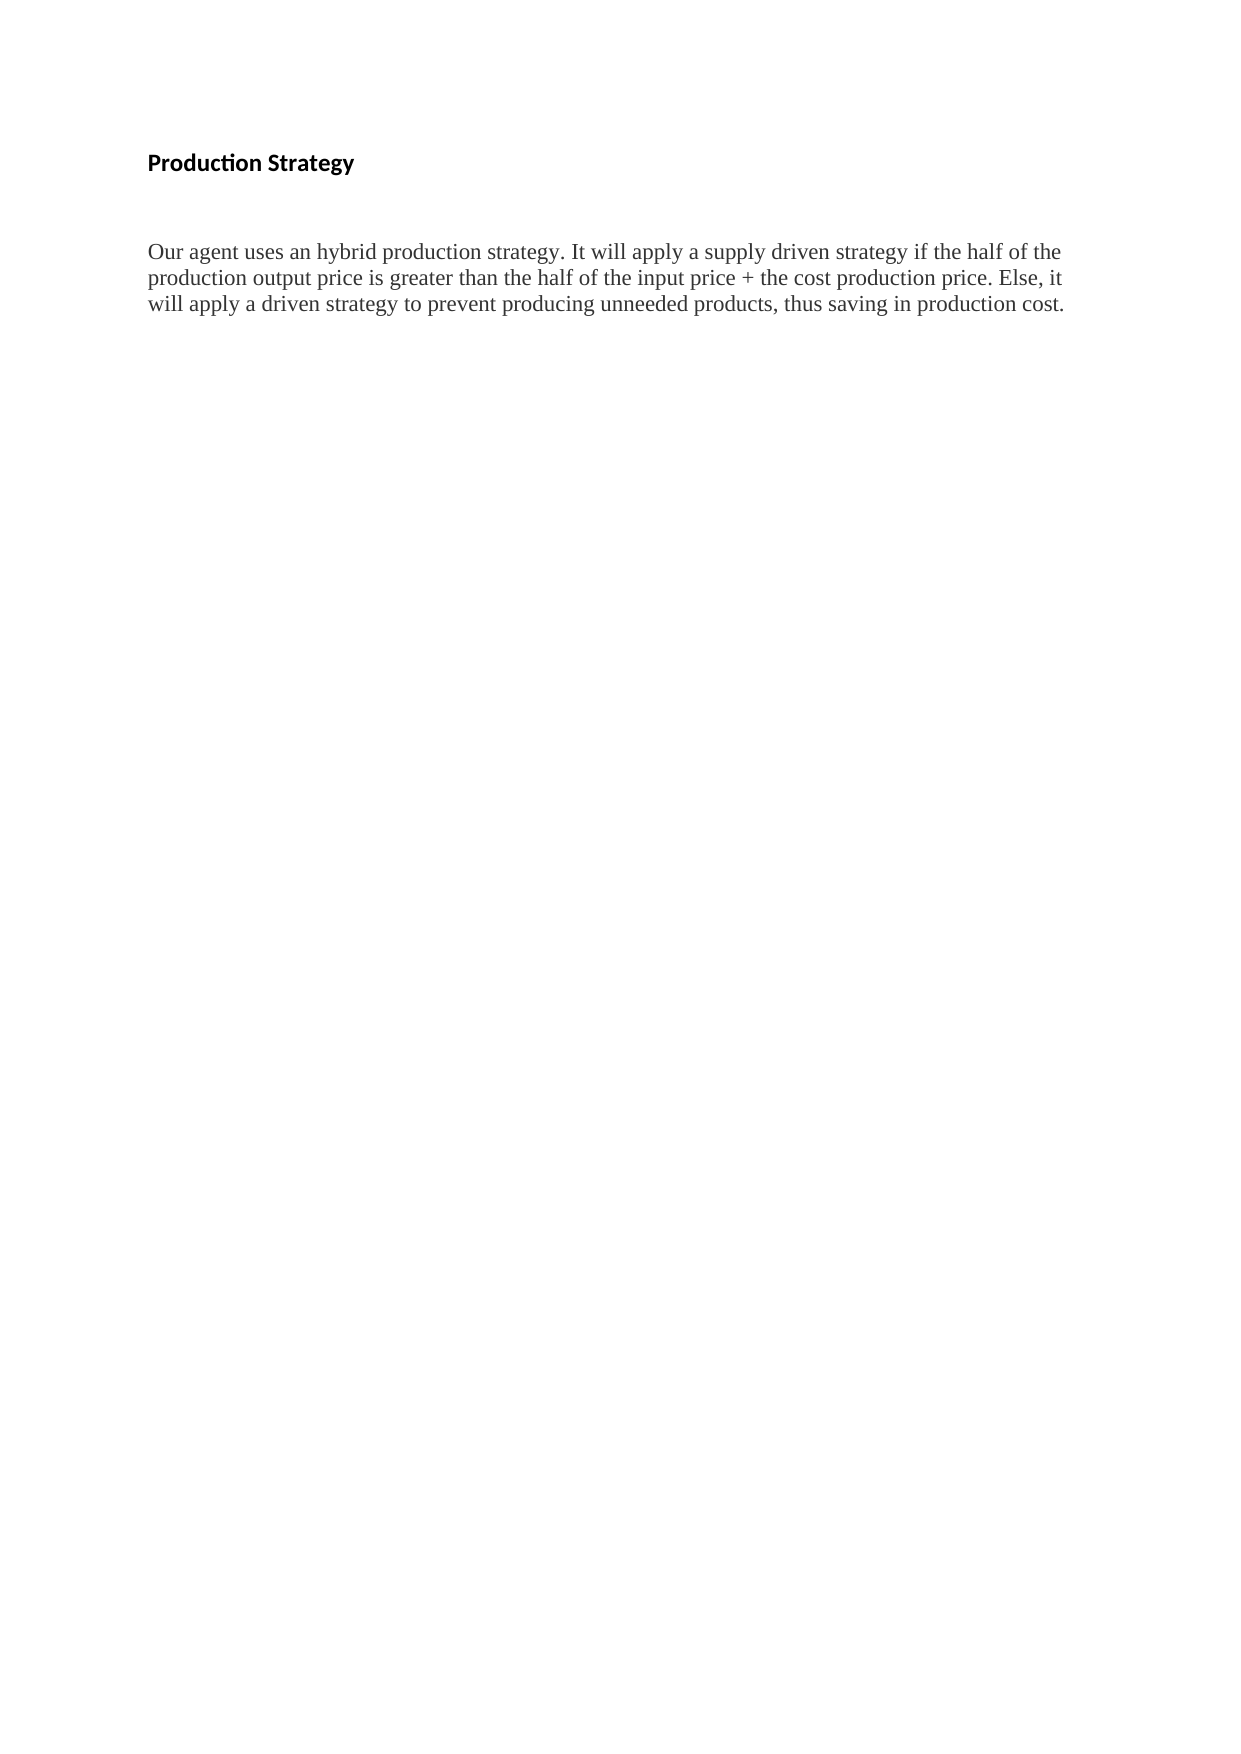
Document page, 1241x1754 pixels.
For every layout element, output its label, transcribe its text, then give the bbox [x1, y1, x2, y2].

text Our agent uses an hybrid production strategy. It will apply a supply driven strategy if the half of the production output price is greater than the half of the input price + the cost production price. Else, it will apply a driven strategy to prevent producing unneeded products, thus saving in production cost. [148, 238, 1093, 317]
text Production Strategy [148, 148, 1093, 178]
